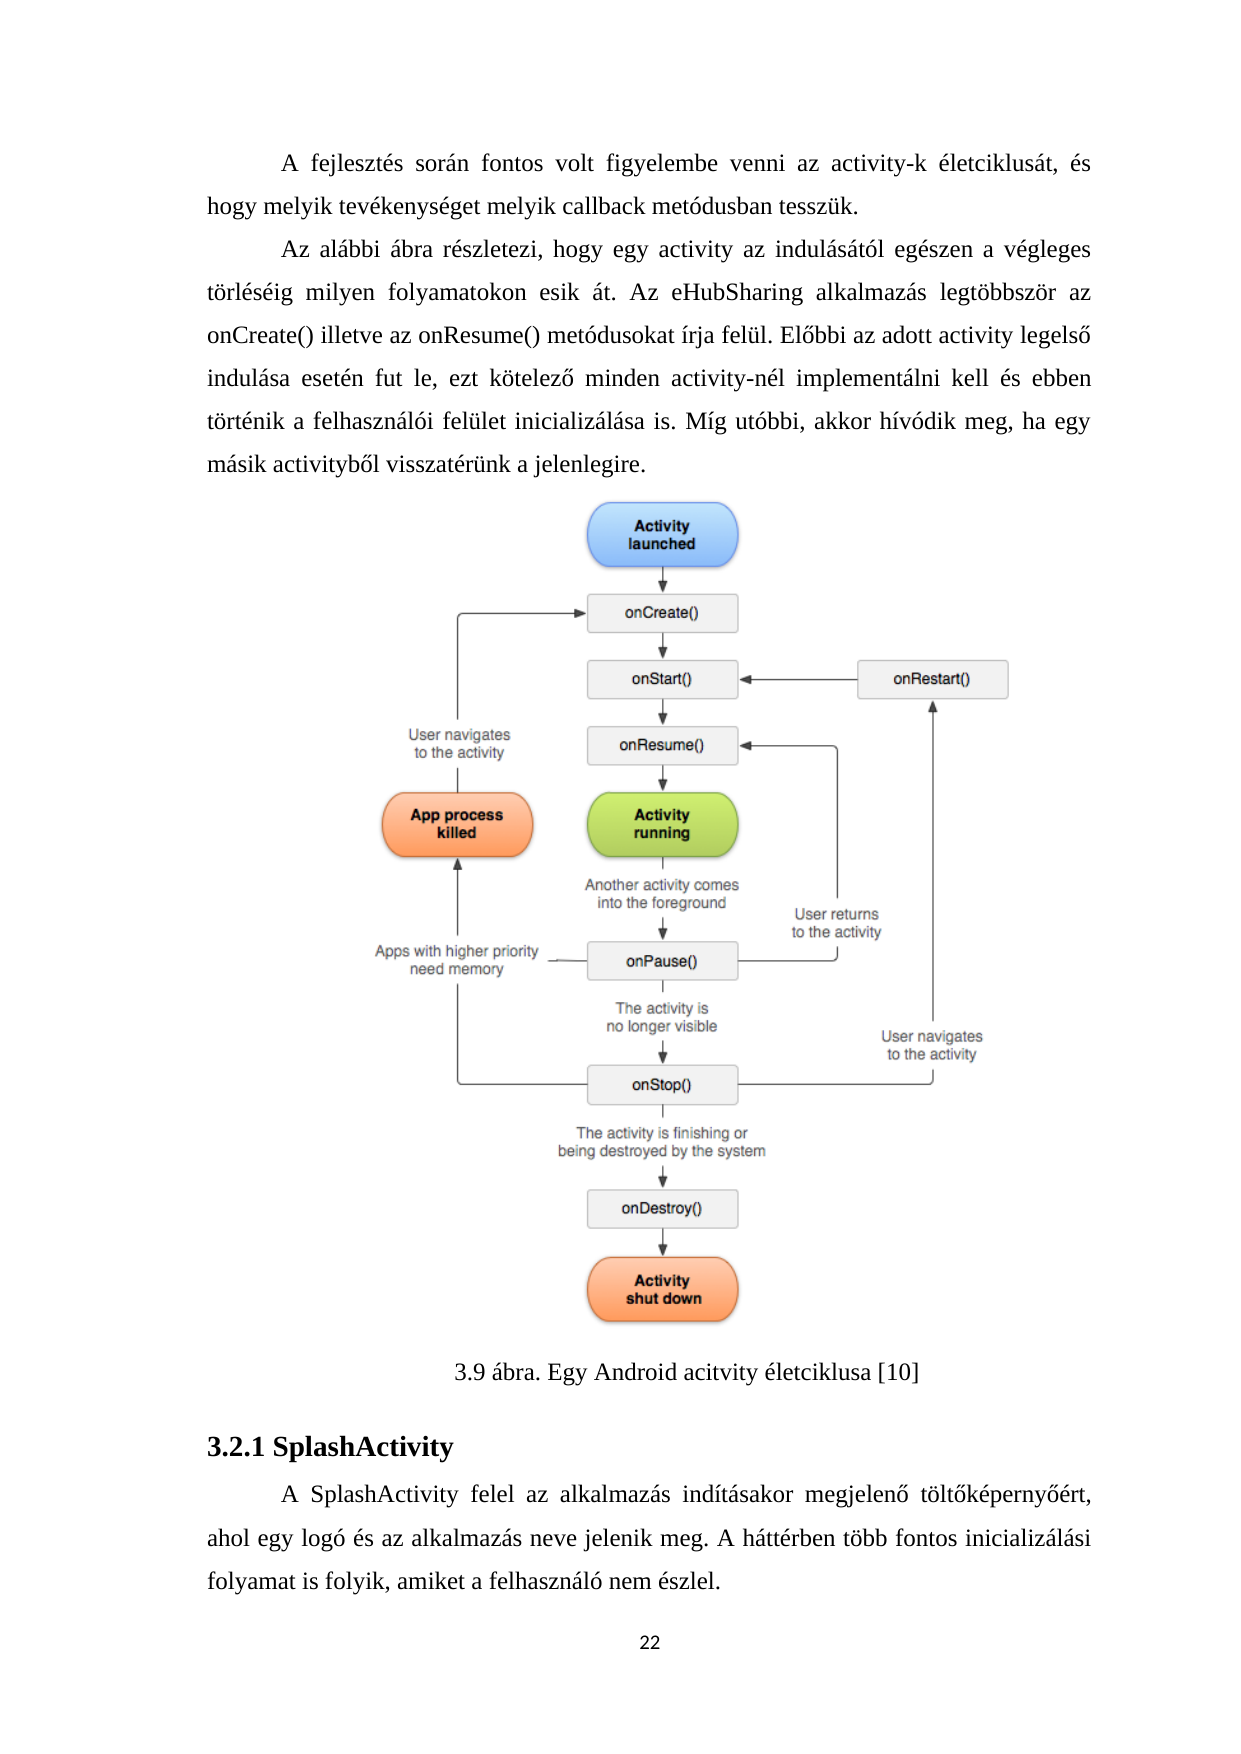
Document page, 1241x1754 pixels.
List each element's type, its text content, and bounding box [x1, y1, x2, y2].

text A fejlesztés során fontos volt figyelembe venni az activity-k életciklusát, és hogy melyik tevékenységet melyik callback metódusban tesszük. [207, 148, 1092, 219]
subtitle 3.2.1 SplashActivity [207, 1429, 1092, 1463]
picture [337, 492, 1037, 1332]
text Az alábbi ábra részletezi, hogy egy activity az indulásától egészen a végleges törléséig milyen folyamatokon esik át. Az eHubSharing alkalmazás legtöbbször az onCreate() illetve az onResume() metódusokat írja felül. Előbbi az adott activity legelső indulása esetén fut le, ezt kötelező minden activity-nél implementálni kell és ebben történik a felhasználói felület inicializálása is. Míg utóbbi, akkor hívódik meg, ha egy másik activityből visszatérünk a jelenlegire. [207, 234, 1092, 478]
text A SplashActivity felel az alkalmazás indításakor megjelenő töltőképernyőért, ahol egy logó és az alkalmazás neve jelenik meg. A háttérben több fontos inicializálási folyamat is folyik, amiket a felhasználó nem észlel. [207, 1479, 1092, 1594]
text 3.9 ábra. Egy Android acitvity életciklusa [10] [207, 1357, 1092, 1386]
